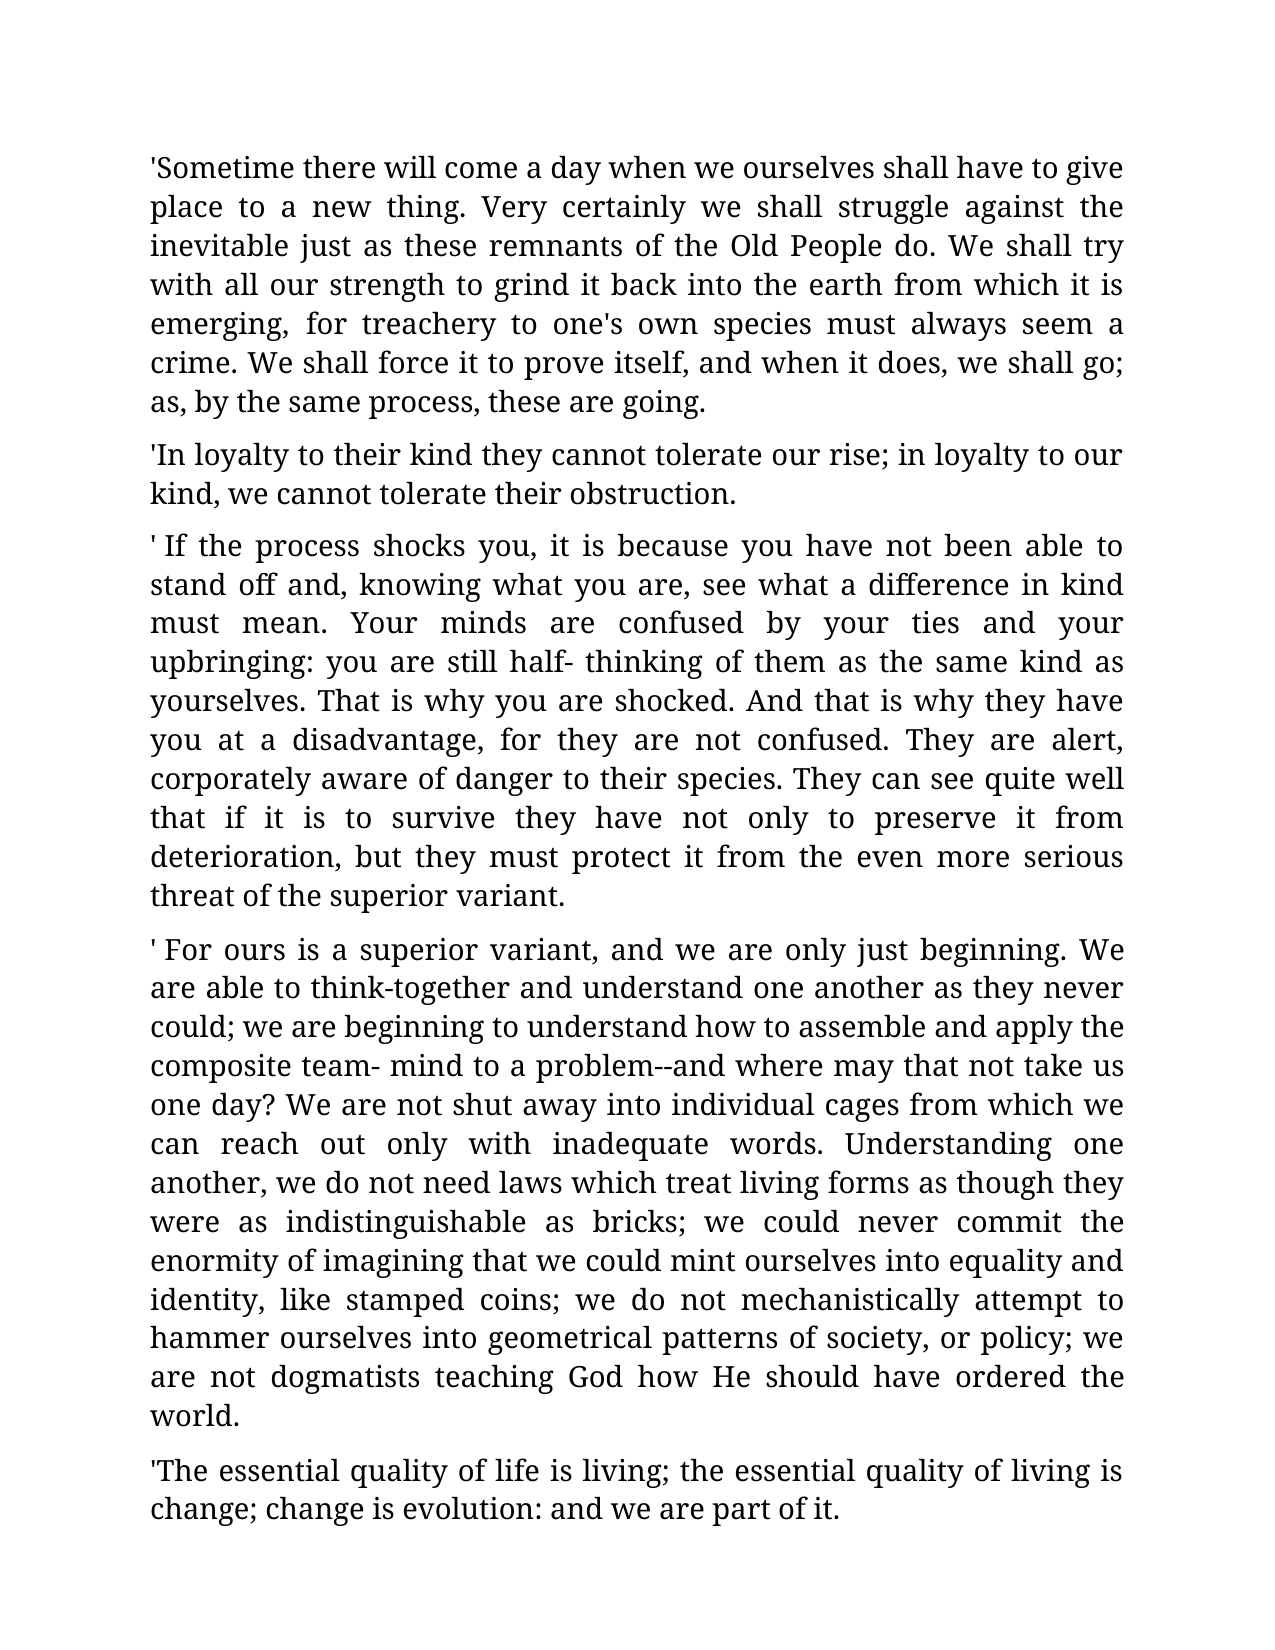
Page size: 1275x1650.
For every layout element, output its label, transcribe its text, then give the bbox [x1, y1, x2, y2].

text 'Sometime there will come a day when we ourselves shall have to give place to a new thing. Very certainly we shall struggle against the inevitable just as these remnants of the Old People do. We shall try with all our strength to grind it back into the earth from which it is emerging, for treachery to one's own species must always seem a crime. We shall force it to prove itself, and when it does, we shall go; as, by the same process, these are going. [150, 148, 1126, 421]
list For ours is a superior variant, and we are only just beginning. We are able to think-together and understand one another as they never could; we are beginning to understand how to assemble and apply the composite team- mind to a problem--and where may that not take us one day? We are not shut away into individual cages from which we can reach out only with inadequate words. Understanding one another, we do not need laws which treat living forms as though they were as indistinguishable as bricks; we could never commit the enormity of imagining that we could mint ourselves into equality and identity, like stamped coins; we do not mechanistically attempt to hammer ourselves into geometrical patterns of society, or policy; we are not dogmatists teaching God how He should have ordered the world. [150, 929, 1126, 1435]
text 'The essential quality of life is living; the essential quality of living is change; change is evolution: and we are part of it. [150, 1450, 1125, 1528]
list If the process shocks you, it is because you have not been able to stand off and, knowing what you are, see what a difference in kind must mean. Your minds are confused by your ties and your upbringing: you are still half- thinking of them as the same kind as yourselves. That is why you are shocked. And that is why they have you at a disadvantage, for they are not confused. They are alert, corporately aware of danger to their species. They can see quite well that if it is to survive they have not only to preserve it from deterioration, but they must protect it from the even more serious threat of the superior variant. [150, 526, 1126, 915]
text 'In loyalty to their kind they cannot tolerate our rise; in loyalty to our kind, we cannot tolerate their obstruction. [150, 434, 1125, 513]
